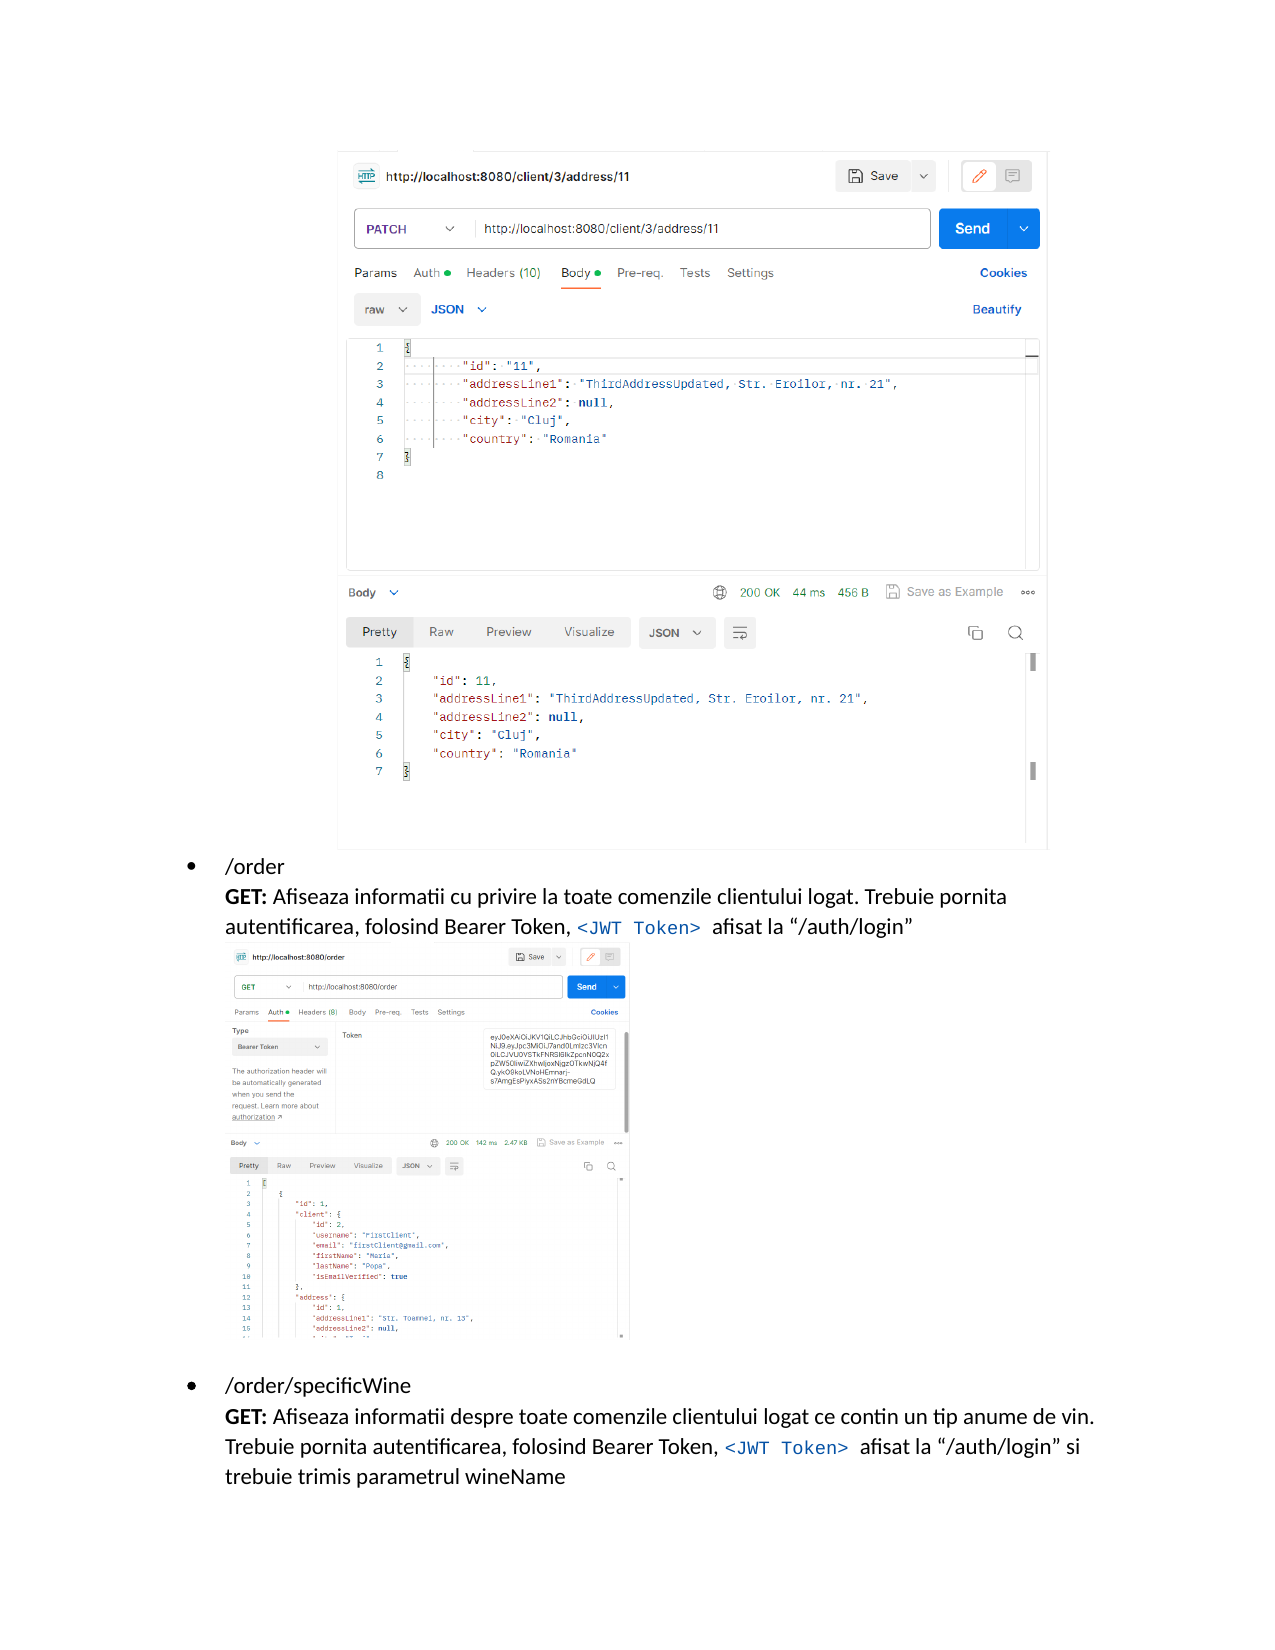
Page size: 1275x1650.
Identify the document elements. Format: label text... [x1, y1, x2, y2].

list /order [187, 852, 1125, 880]
picture [225, 942, 630, 1340]
list GET: Afiseaza informatii despre toate comenzile clientului logat ce contin un tip anume de vin. Trebuie pornita autentificarea, folosind Bearer Token, <JWT Token> afisat la “/auth/login” si trebuie trimis parametrul wineName [225, 1402, 1125, 1490]
picture [337, 150, 1050, 850]
list /order/specificWine [187, 1372, 1125, 1399]
list GET: Afiseaza informatii cu privire la toate comenzile clientului logat. Trebuie pornita autentificarea, folosind Bearer Token, <JWT Token> afisat la “/auth/login” [225, 882, 1125, 940]
